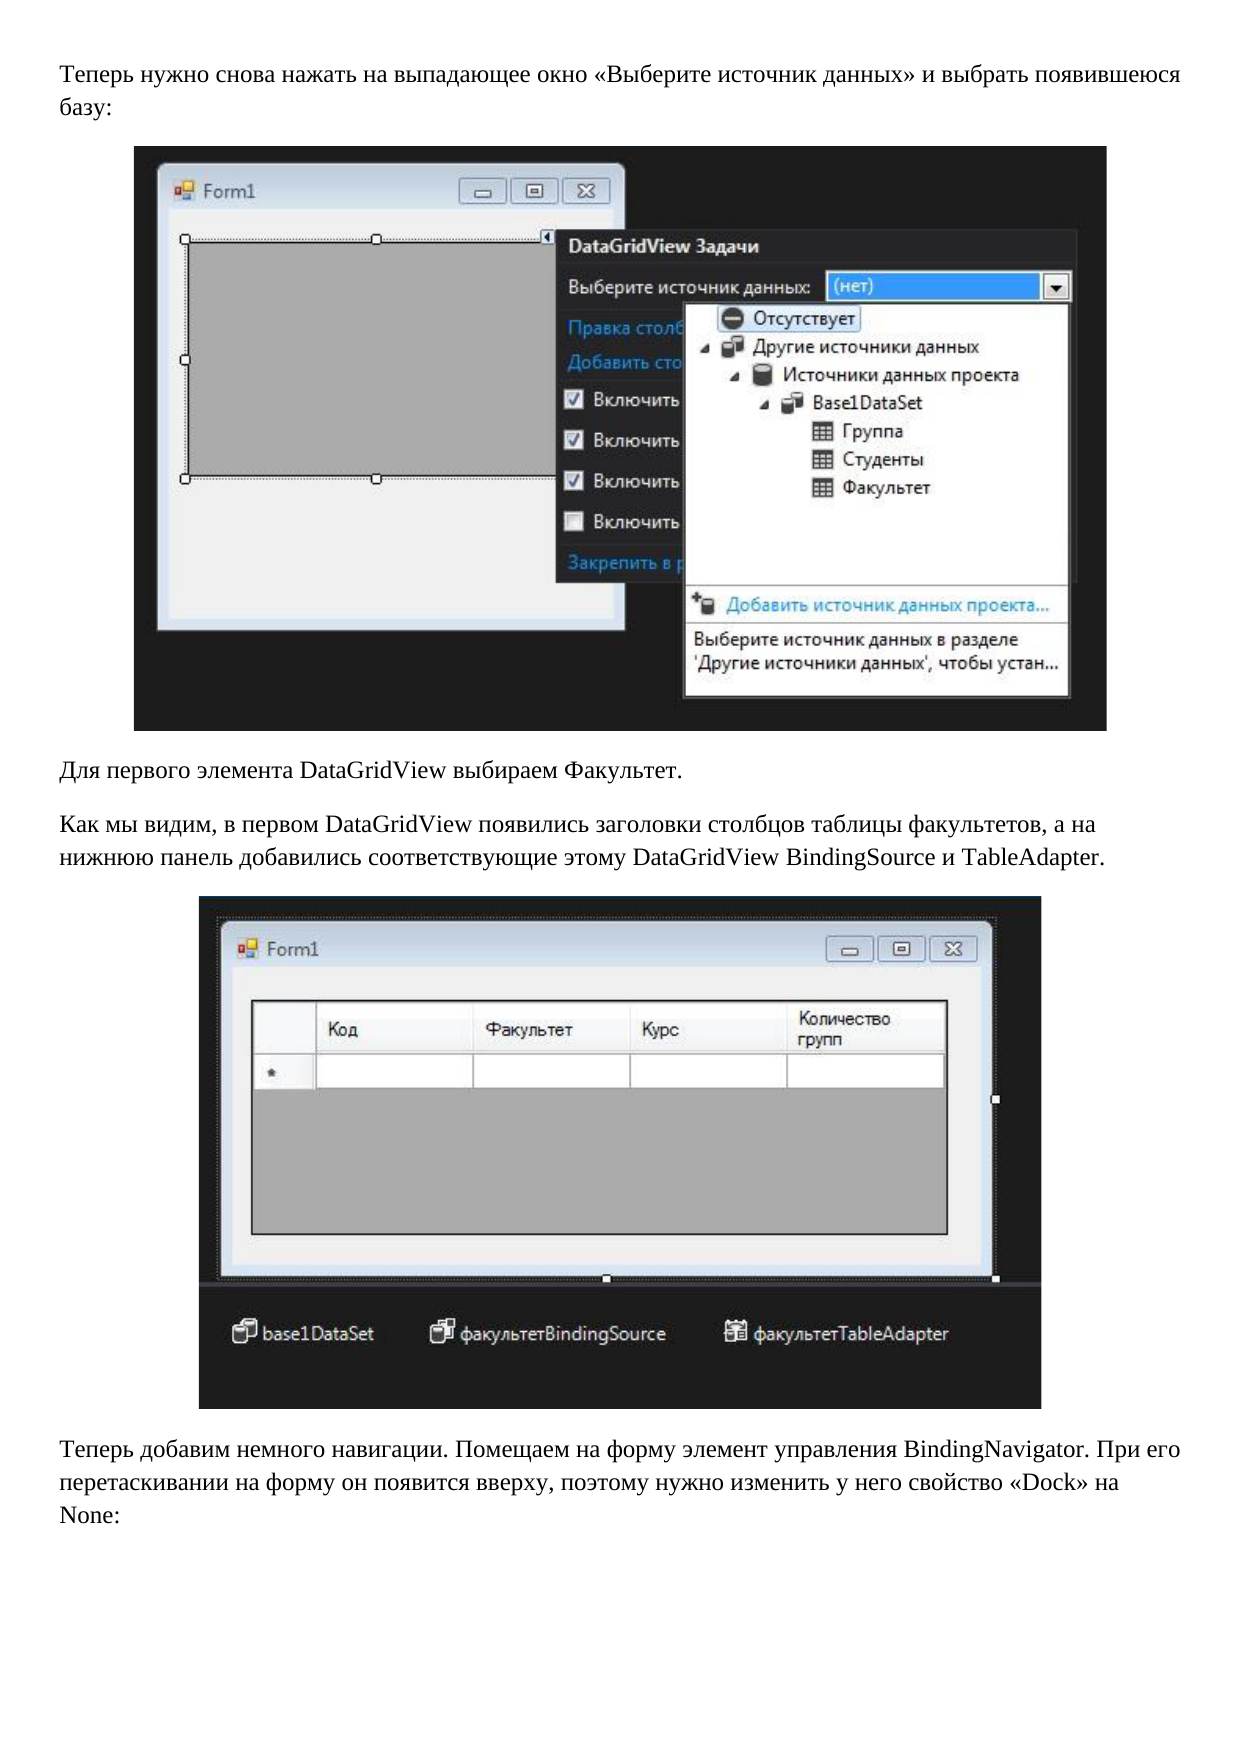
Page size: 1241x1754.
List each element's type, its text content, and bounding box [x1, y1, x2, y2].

text Теперь добавим немного навигации. Помещаем на форму элемент управления BindingNavigator. При его перетаскивании на форму он появится вверху, поэтому нужно изменить у него свойство «Dock» на None: [59, 1434, 1181, 1528]
text Как мы видим, в первом DataGridView появились заголовки столбцов таблицы факультетов, а на нижнюю панель добавились соответствующие этому DataGridView BindingSource и TableAdapter. [59, 809, 1181, 871]
text Теперь нужно снова нажать на выпадающее окно «Выберите источник данных» и выбрать появившеюся базу: [59, 59, 1181, 121]
text Для первого элемента DataGridView выбираем Факультет. [59, 755, 1181, 784]
